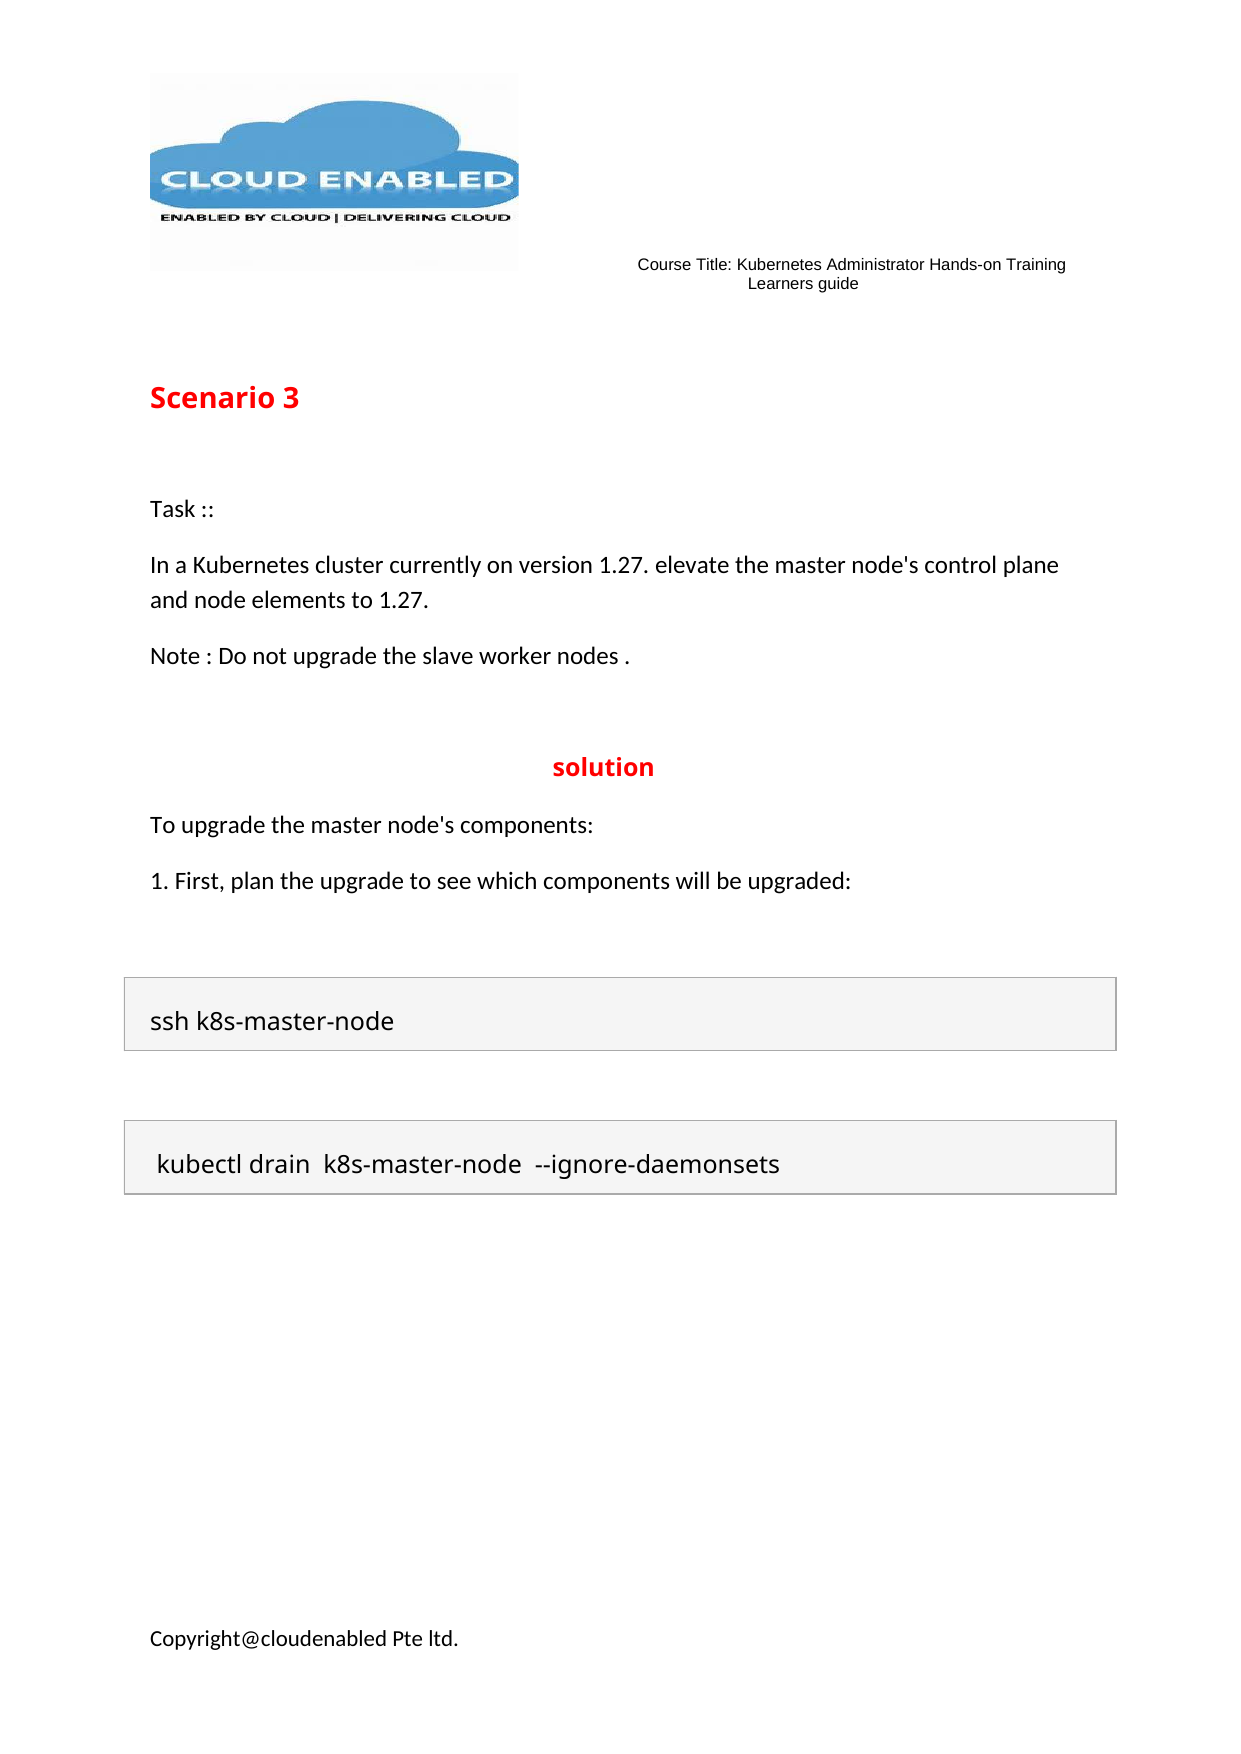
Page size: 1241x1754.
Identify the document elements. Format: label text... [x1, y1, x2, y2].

text Note : Do not upgrade the slave worker nodes . [150, 640, 1090, 671]
text ssh k8s-master-node [125, 978, 1115, 1050]
text Scenario 3 [150, 377, 1090, 417]
text kubectl drain k8s-master-node --ignore-daemonsets [125, 1121, 1115, 1193]
text Task :: [150, 494, 1090, 524]
text 1. First, plan the upgrade to see which components will be upgraded: [150, 865, 1090, 896]
picture [150, 73, 519, 271]
text In a Kubernetes cluster currently on version 1.27. elevate the master node's control plane and node elements to 1.27. [150, 549, 1090, 615]
text To upgrade the master node's components: [150, 809, 1090, 840]
text solution [150, 749, 1090, 783]
